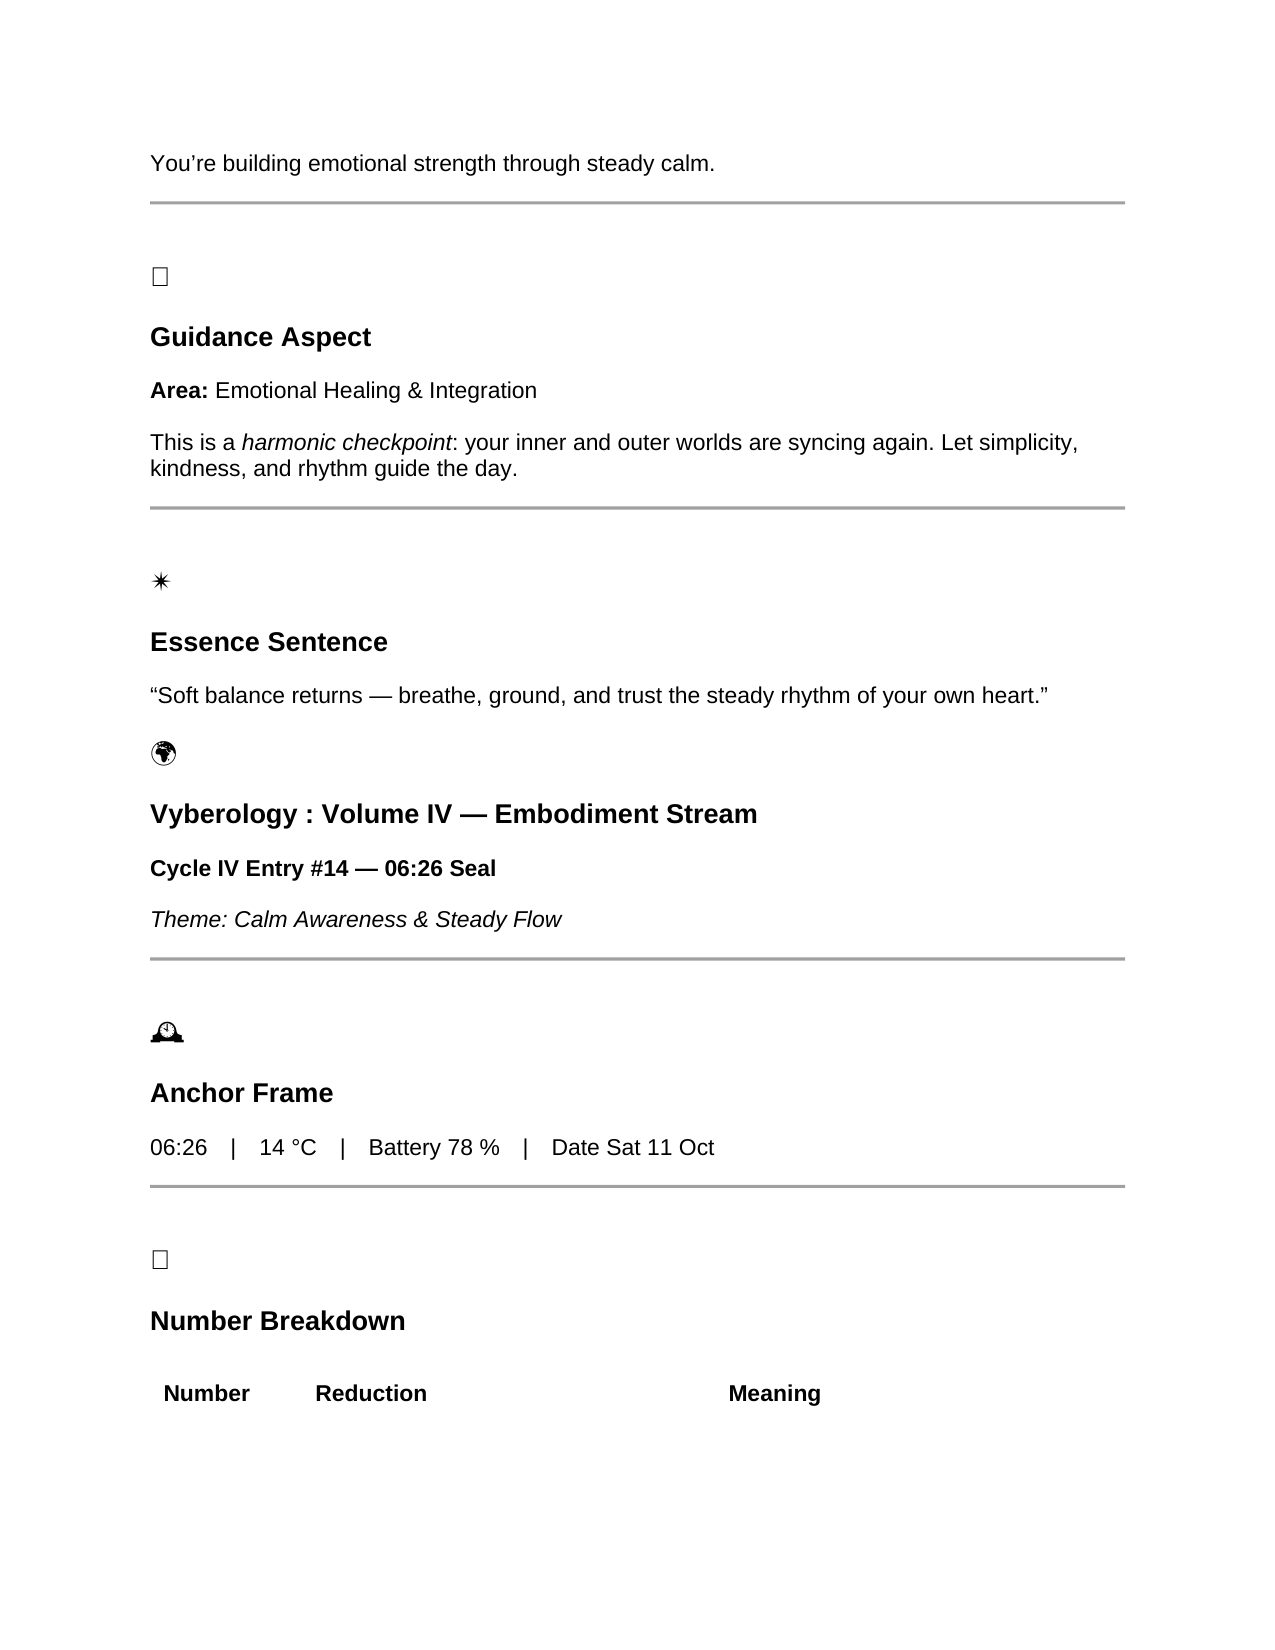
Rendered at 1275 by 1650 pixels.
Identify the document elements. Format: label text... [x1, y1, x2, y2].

subtitle 🔢 [150, 1244, 1125, 1275]
text Area: Emotional Healing & Integration [150, 377, 1125, 404]
text “Soft balance returns — breathe, ground, and trust the steady rhythm of your own heart.” [150, 682, 1125, 709]
subtitle Vyberology : Volume IV — Embodiment Stream [150, 798, 1125, 830]
subtitle Essence Sentence [150, 626, 1125, 657]
subtitle 🧭 [150, 261, 1125, 292]
subtitle 🌍 [150, 738, 1125, 769]
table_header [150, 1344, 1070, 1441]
text This is a harmonic checkpoint: your inner and outer worlds are syncing again. Let simplicity, kindness, and rhythm guide the day. [150, 429, 1125, 481]
subtitle ✴️ [150, 566, 1125, 597]
text Cycle IV Entry #14 — 06:26 Seal [150, 855, 1125, 881]
subtitle 🕰️ [150, 1017, 1125, 1048]
subtitle Anchor Frame [150, 1077, 1125, 1108]
subtitle Guidance Aspect [150, 321, 1125, 352]
subtitle Number Breakdown [150, 1304, 1125, 1336]
text Theme: Calm Awareness & Steady Flow [150, 906, 1125, 932]
text You’re building emotional strength through steady calm. [150, 150, 1125, 176]
text 06:26 | 14 °C | Battery 78 % | Date Sat 11 Oct [150, 1133, 1125, 1160]
